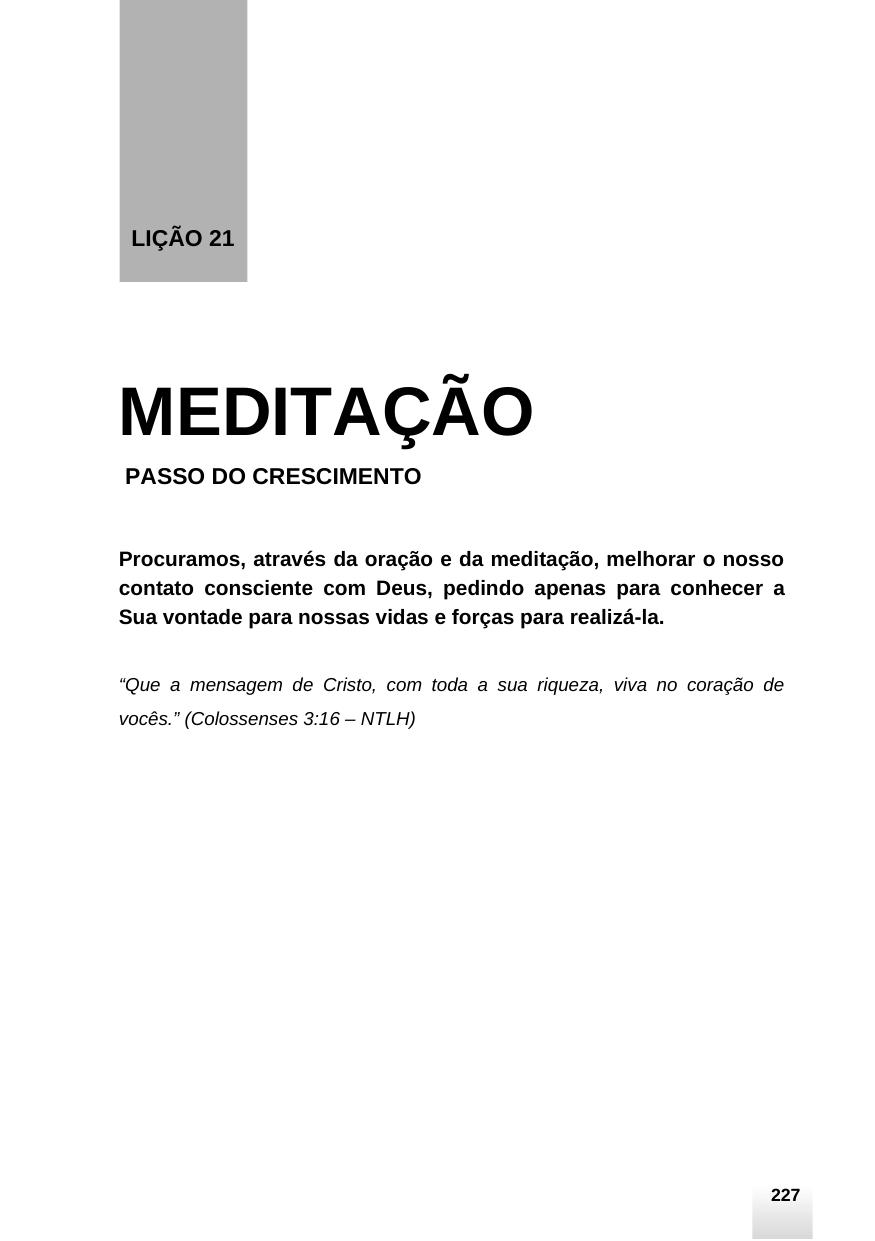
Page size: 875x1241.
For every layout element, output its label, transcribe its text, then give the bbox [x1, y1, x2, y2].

text PASSO DO CRESCIMENTO [125, 463, 802, 489]
text Procuramos, através da oração e da meditação, melhorar o nosso contato consciente com Deus, pedindo apenas para conhecer a Sua vontade para nossas vidas e forças para realizá-la. [119, 547, 785, 629]
text “Que a mensagem de Cristo, com toda a sua riqueza, viva no coração de vocês.” (Colossenses 3:16 – NTLH) [119, 674, 785, 729]
text 227 [771, 1184, 802, 1205]
picture [752, 1177, 813, 1239]
text LIÇÃO 21 [131, 224, 802, 251]
text MEDITAÇÃO [119, 371, 802, 450]
